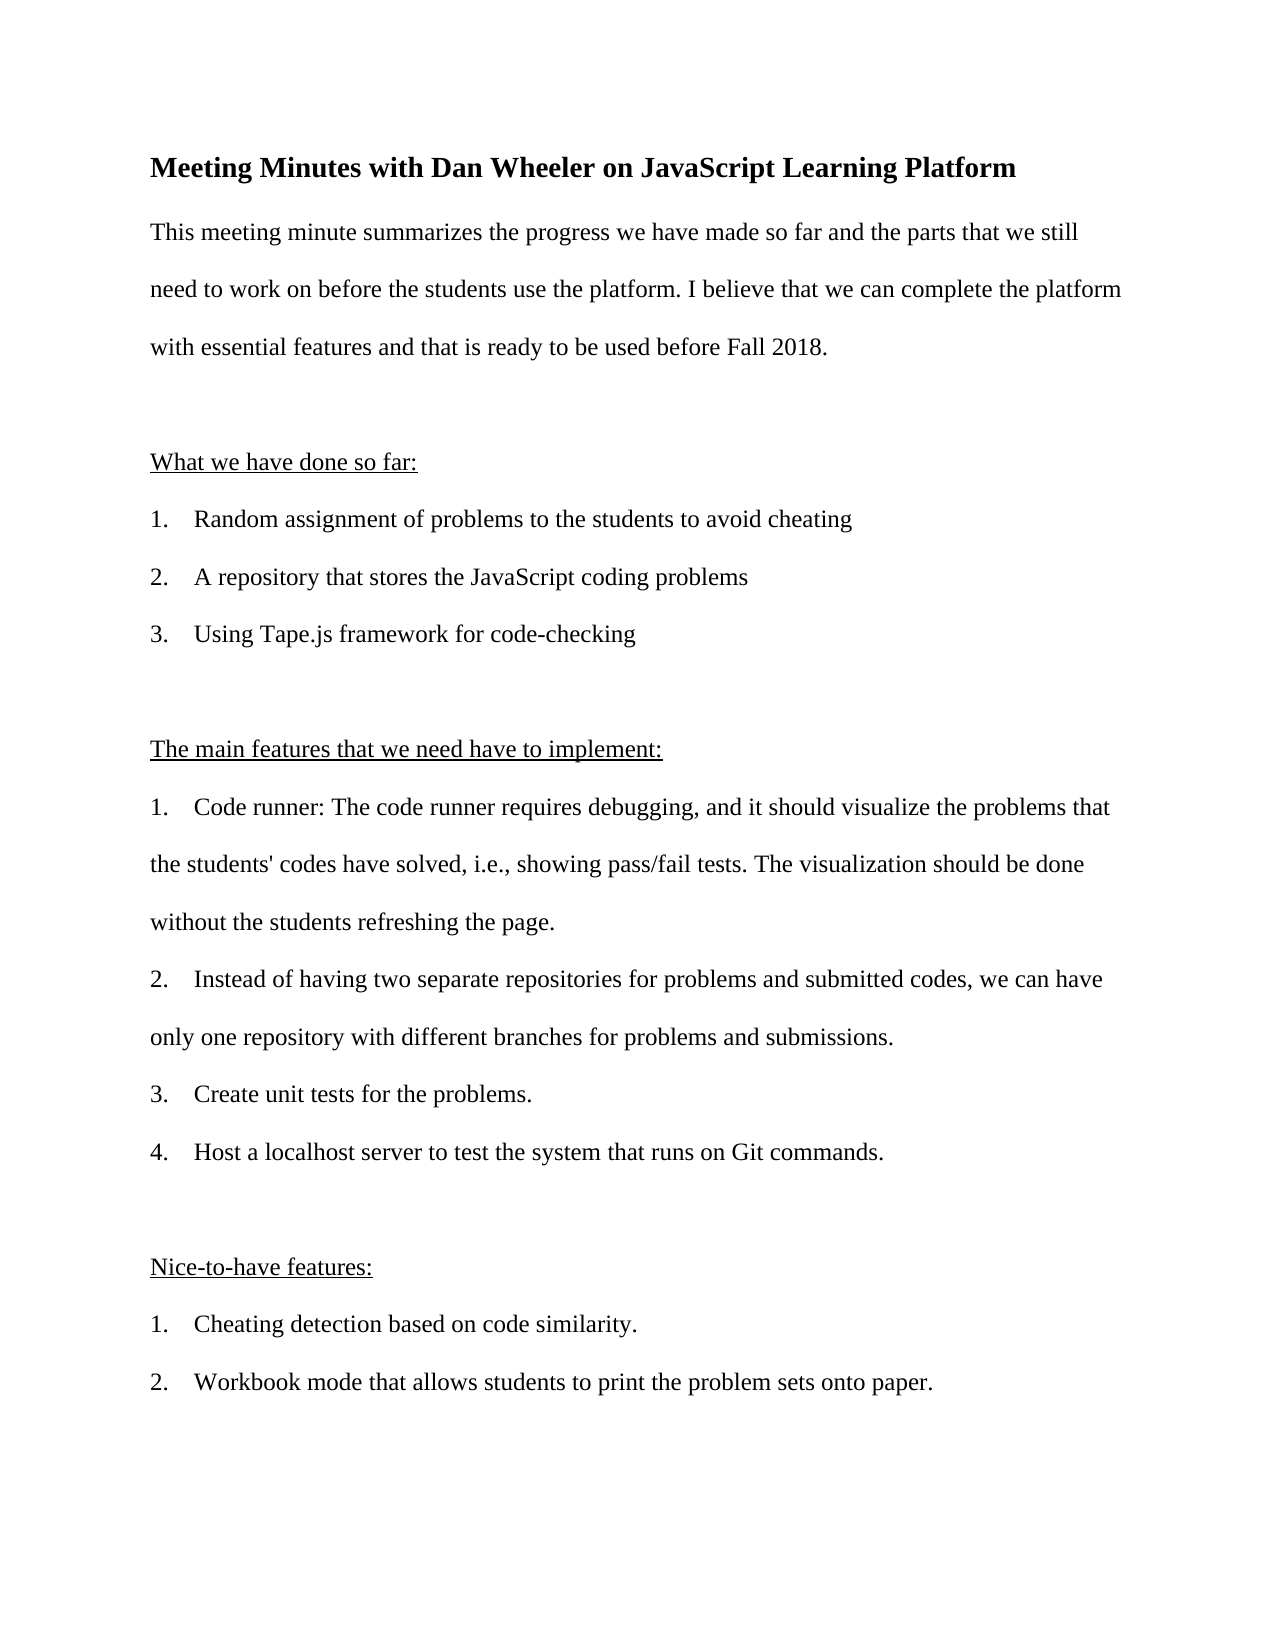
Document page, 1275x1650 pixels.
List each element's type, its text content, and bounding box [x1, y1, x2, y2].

text Nice-to-have features: [150, 1252, 1125, 1281]
text The main features that we need have to implement: [150, 734, 1125, 763]
text What we have done so far: [150, 447, 1125, 476]
text This meeting minute summarizes the progress we have made so far and the parts that we still need to work on before the students use the platform. I believe that we can complete the platform with essential features and that is ready to be used before Fall 2018. [150, 217, 1125, 361]
text 1. Cheating detection based on code similarity. [150, 1309, 1125, 1338]
text 1. Random assignment of problems to the students to avoid cheating [150, 504, 1125, 533]
text 4. Host a localhost server to test the system that runs on Git commands. [150, 1137, 1125, 1166]
text 2. A repository that stores the JavaScript coding problems [150, 562, 1125, 591]
text 2. Workbook mode that allows students to print the problem sets onto paper. [150, 1367, 1125, 1396]
text Meeting Minutes with Dan Wheeler on JavaScript Learning Platform [150, 150, 1125, 183]
text 3. Using Tape.js framework for code-checking [150, 619, 1125, 648]
text 1. Code runner: The code runner requires debugging, and it should visualize the problems that the students' codes have solved, i.e., showing pass/fail tests. The visualization should be done without the students refreshing the page. [150, 792, 1125, 936]
text 2. Instead of having two separate repositories for problems and submitted codes, we can have only one repository with different branches for problems and submissions. [150, 964, 1125, 1051]
text 3. Create unit tests for the problems. [150, 1079, 1125, 1108]
